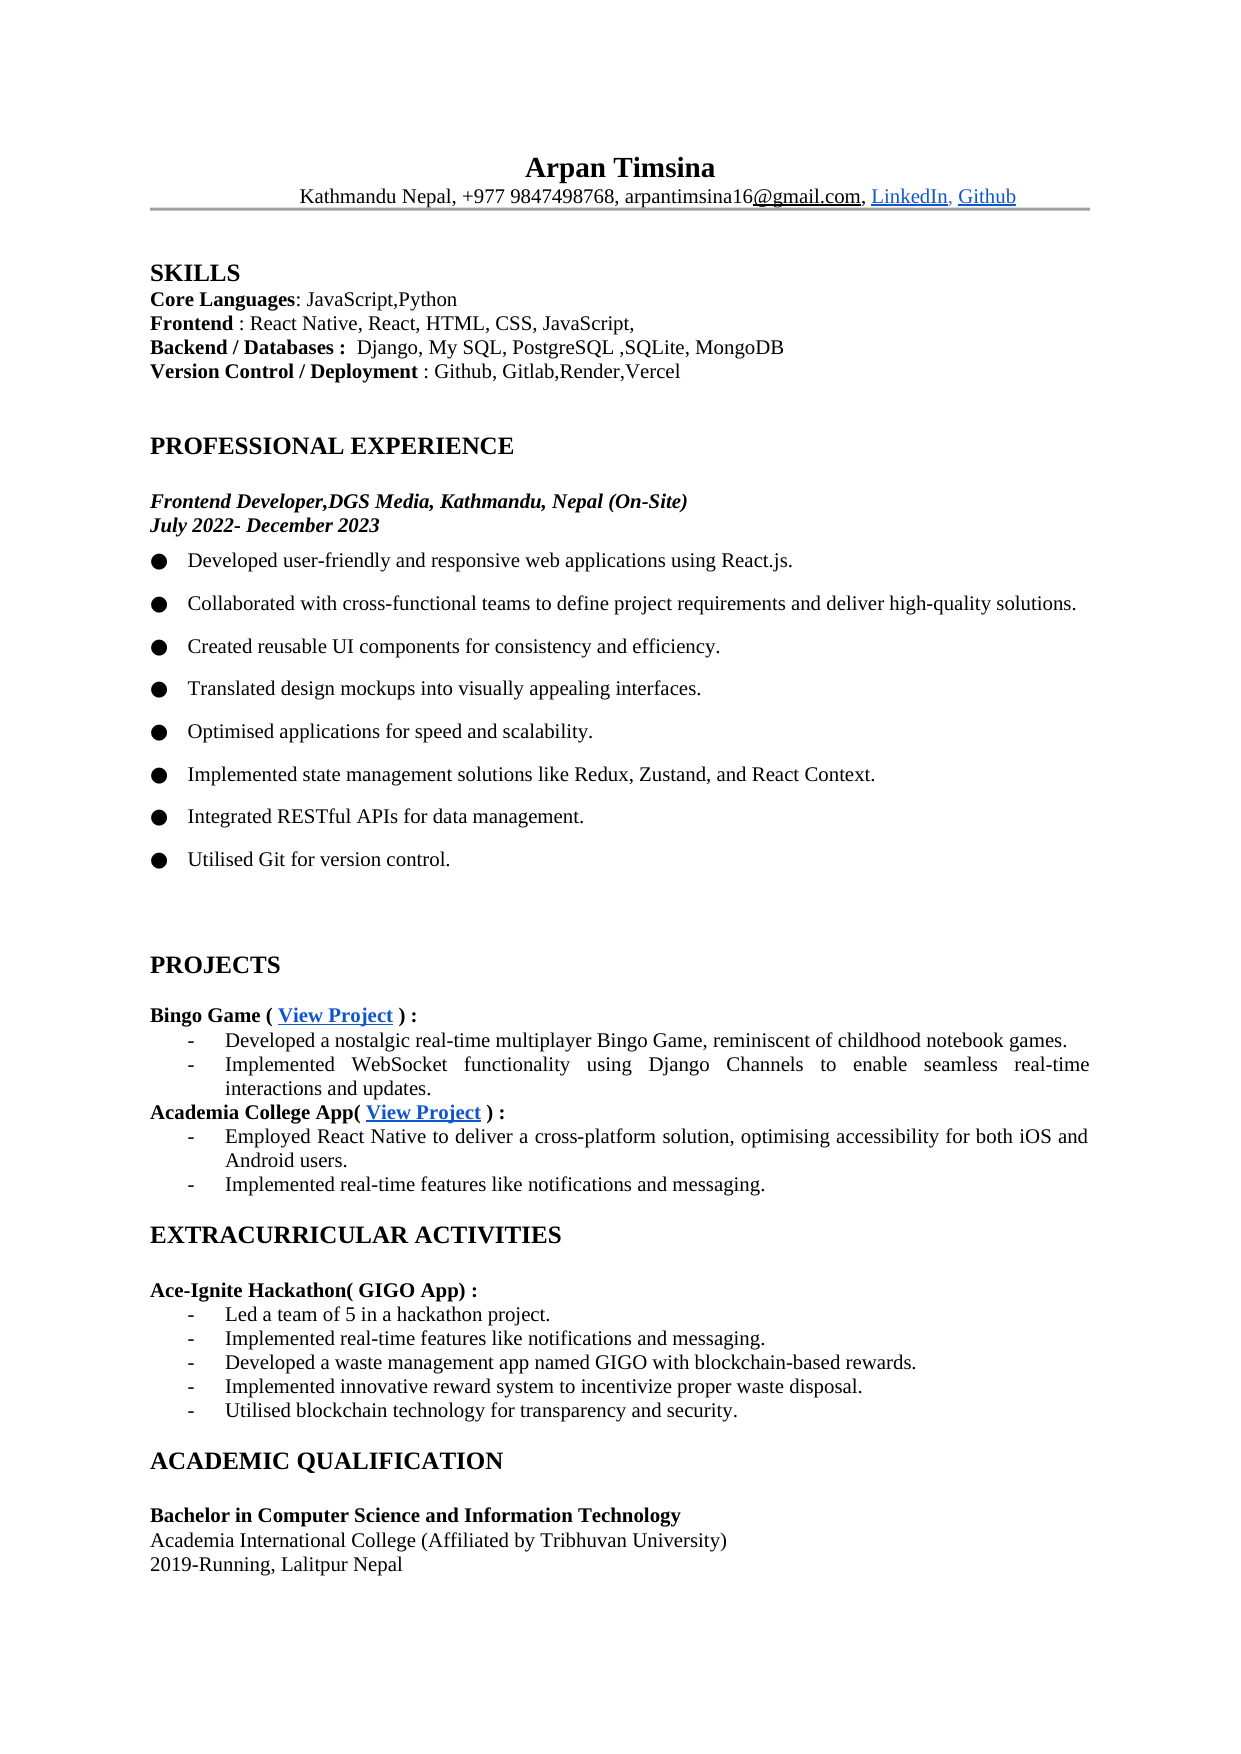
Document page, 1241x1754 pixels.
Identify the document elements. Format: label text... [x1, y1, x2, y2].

text Version Control / Deployment : Github, Gitlab,Render,Vercel [150, 359, 1090, 383]
list Implemented WebSocket functionality using Django Channels to enable seamless real-time interactions and updates. [187, 1052, 1090, 1100]
list Led a team of 5 in a hackathon project. [187, 1302, 1090, 1326]
list Employed React Native to deliver a cross-platform solution, optimising accessibility for both iOS and Android users. [187, 1124, 1090, 1172]
text EXTRACURRICULAR ACTIVITIES [150, 1220, 1090, 1249]
list Created reusable UI components for consistency and efficiency. [150, 622, 1090, 665]
text Core Languages: JavaScript,Python [150, 287, 1090, 311]
list Utilised Git for version control. [150, 836, 1090, 878]
list Developed user-friendly and responsive web applications using React.js. [150, 537, 1090, 579]
text Backend / Databases : Django, My SQL, PostgreSQL ,SQLite, MongoDB [150, 335, 1090, 359]
text PROJECTS [150, 951, 1090, 979]
list Collaborated with cross-functional teams to define project requirements and deliver high-quality solutions. [150, 579, 1090, 622]
list Developed a waste management app named GIGO with blockchain-based rewards. [187, 1350, 1090, 1374]
text Bachelor in Computer Science and Information Technology [150, 1503, 1090, 1527]
text Frontend : React Native, React, HTML, CSS, JavaScript, [150, 311, 1090, 335]
text Arpan Timsina [150, 150, 1090, 183]
list Integrated RESTful APIs for data management. [150, 793, 1090, 836]
list Optimised applications for speed and scalability. [150, 708, 1090, 750]
text Academia International College (Affiliated by Tribhuvan University) [150, 1527, 1090, 1552]
list Implemented innovative reward system to incentivize proper waste disposal. [187, 1374, 1090, 1398]
text Academia College App( View Project ) : [150, 1100, 1090, 1124]
text SKILLS [150, 258, 1090, 287]
list Translated design mockups into visually appealing interfaces. [150, 665, 1090, 708]
list Implemented state management solutions like Redux, Zustand, and React Context. [150, 750, 1090, 793]
text ACADEMIC QUALIFICATION [150, 1446, 1090, 1475]
text Ace-Ignite Hackathon( GIGO App) : [150, 1277, 1090, 1302]
list Implemented real-time features like notifications and messaging. [187, 1172, 1090, 1196]
text Kathmandu Nepal, +977 9847498768, arpantimsina16@gmail.com, LinkedIn, Github [150, 183, 1090, 207]
list Developed a nostalgic real-time multiplayer Bingo Game, reminiscent of childhood notebook games. [187, 1027, 1090, 1052]
list Utilised blockchain technology for transparency and security. [187, 1398, 1090, 1422]
text Bingo Game ( View Project ) : [150, 1003, 1090, 1027]
text Frontend Developer,DGS Media, Kathmandu, Nepal (On-Site) [150, 489, 1090, 513]
text 2019-Running, Lalitpur Nepal [150, 1552, 1090, 1576]
text July 2022- December 2023 [150, 513, 1090, 537]
text PROFESSIONAL EXPERIENCE [150, 431, 1090, 460]
list Implemented real-time features like notifications and messaging. [187, 1326, 1090, 1350]
